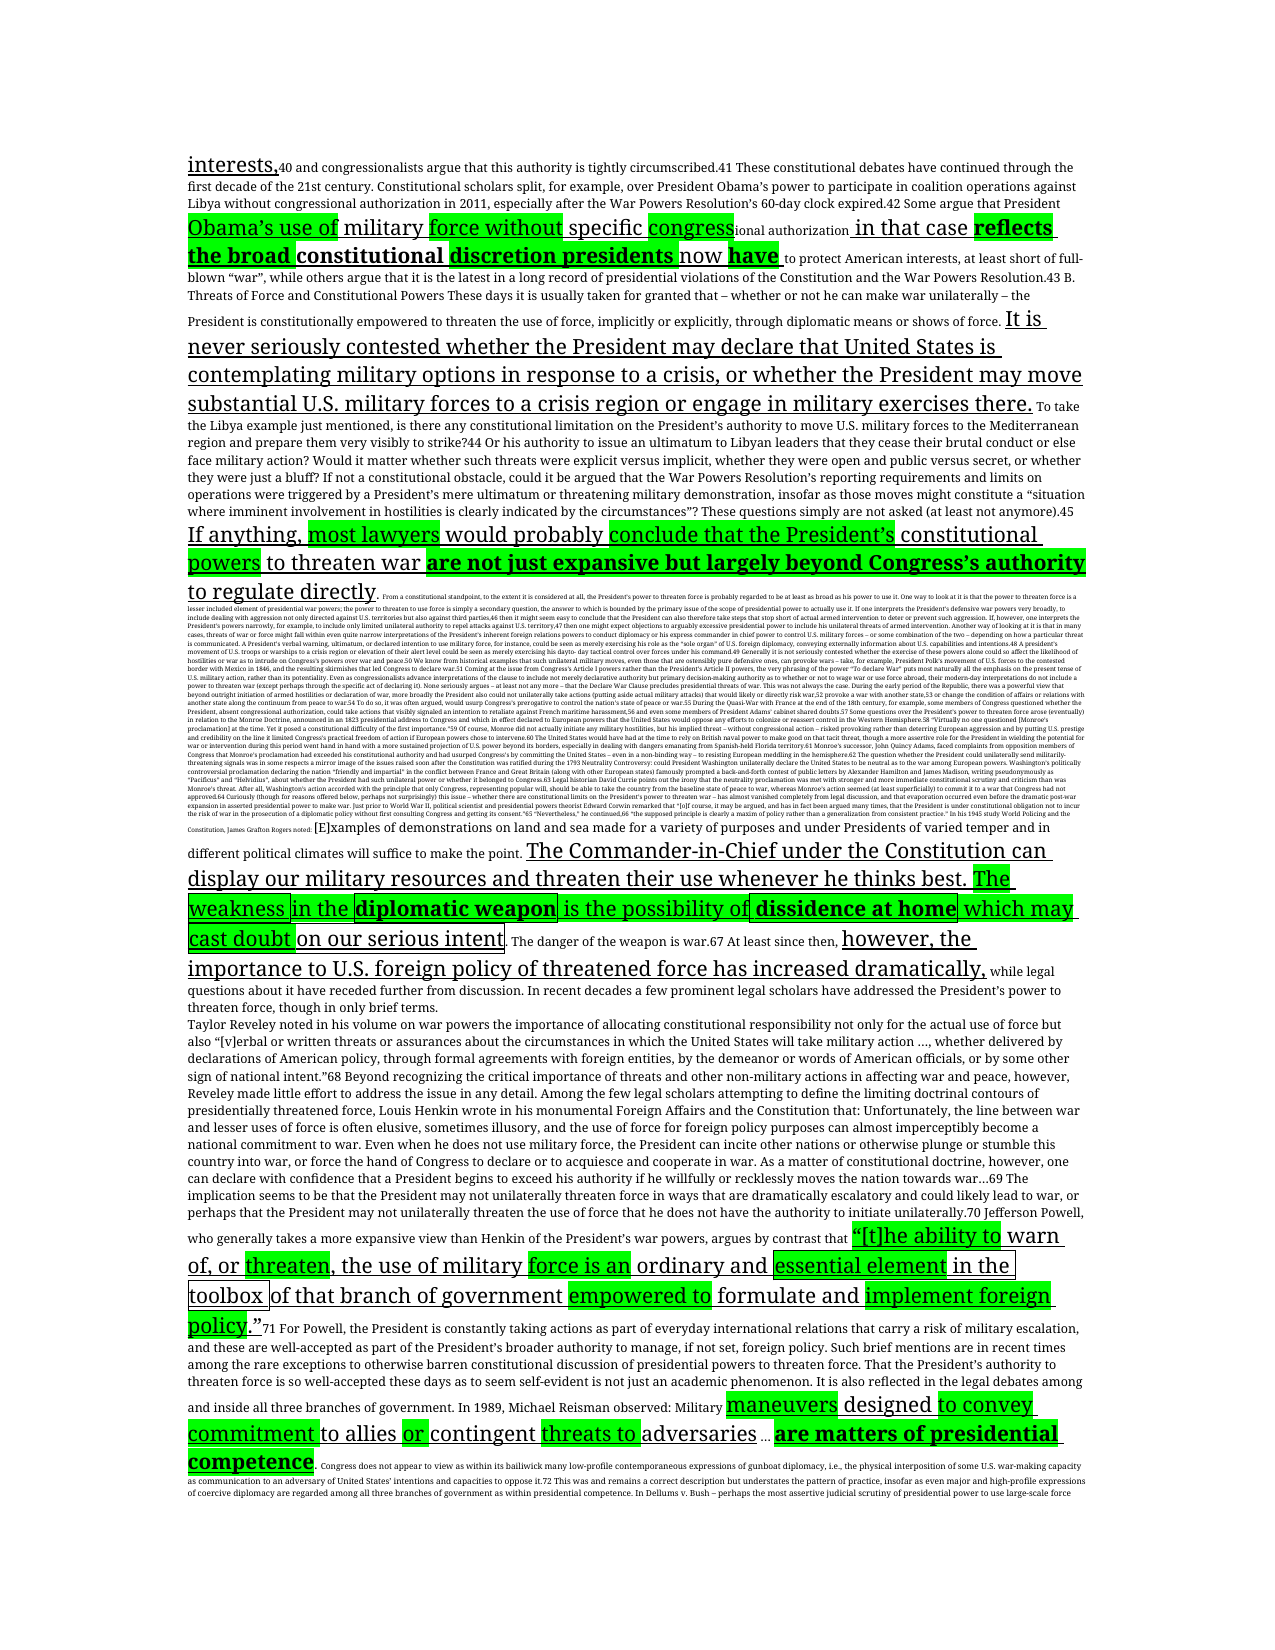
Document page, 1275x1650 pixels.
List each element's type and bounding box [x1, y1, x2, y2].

text [187, 150, 1087, 1016]
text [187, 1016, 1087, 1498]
